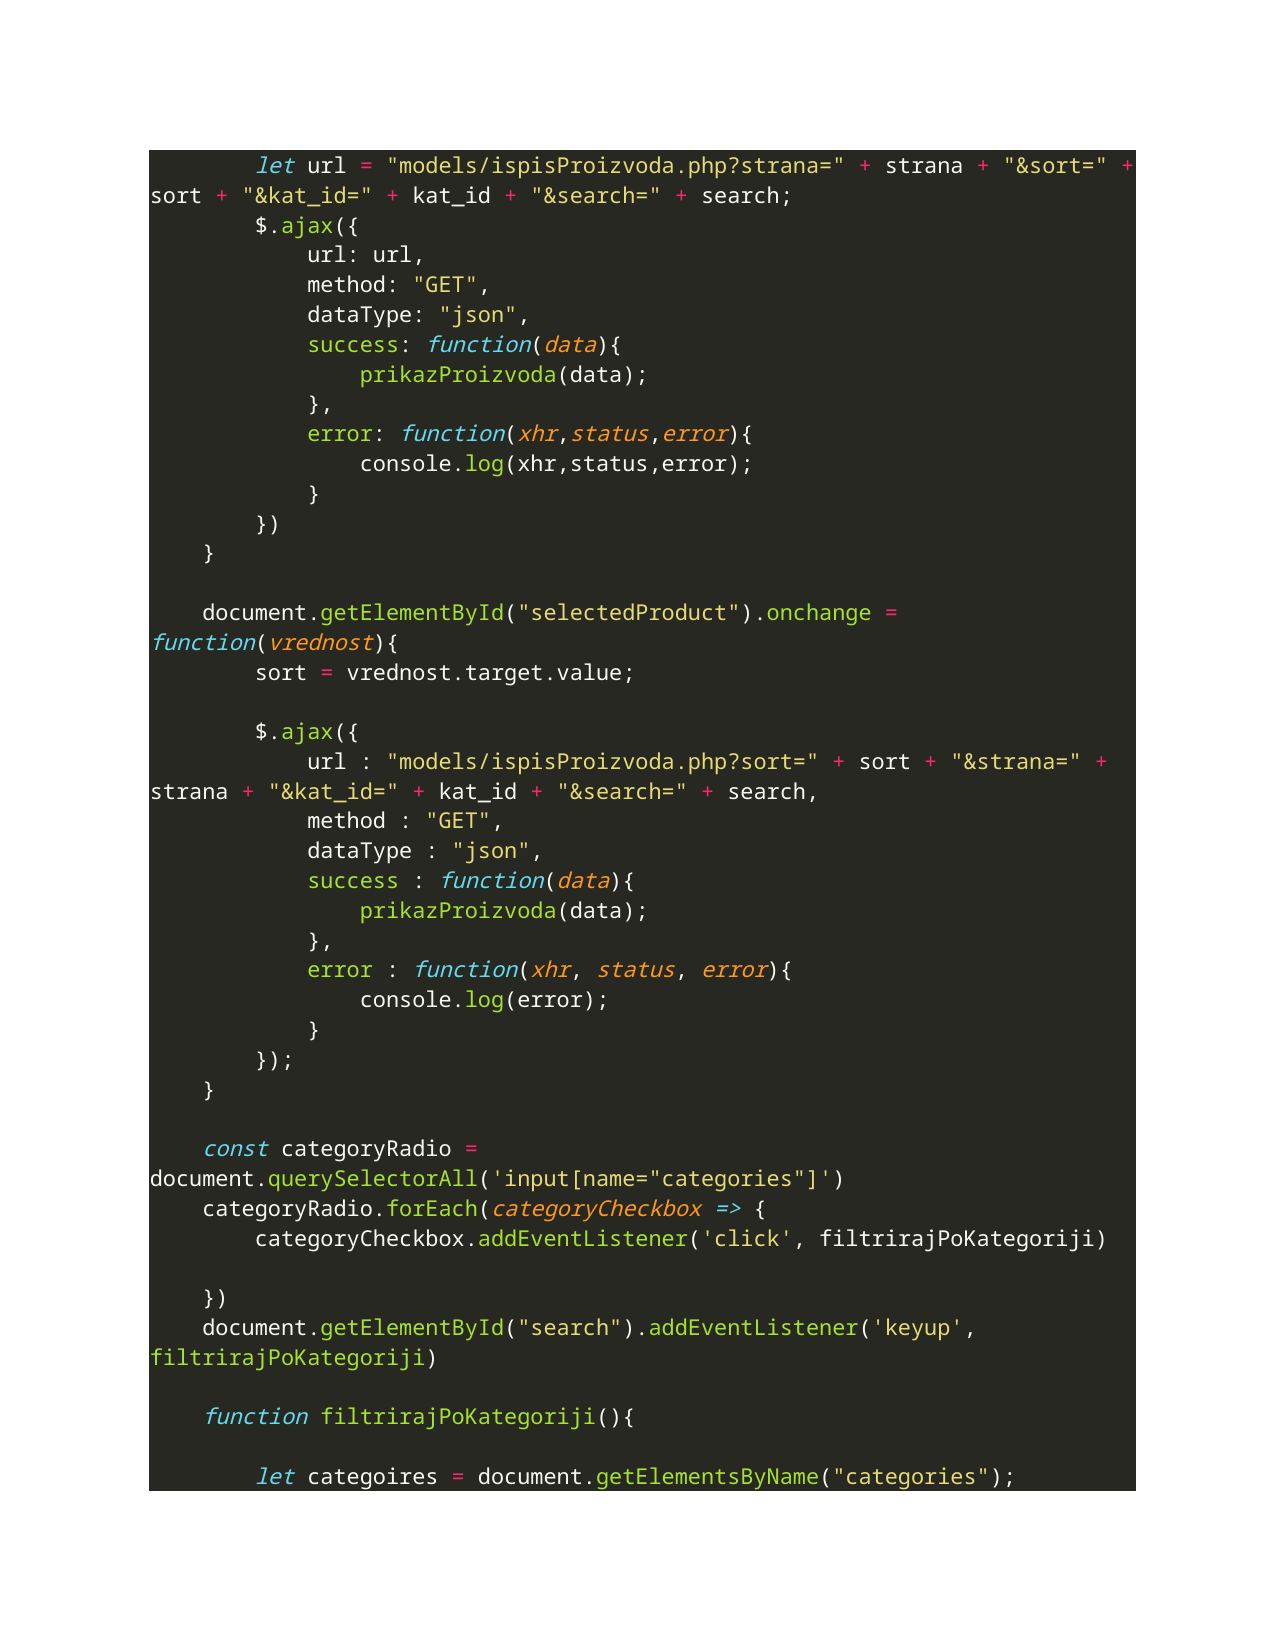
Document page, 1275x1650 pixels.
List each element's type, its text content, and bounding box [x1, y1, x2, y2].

text $.ajax({ [149, 209, 1136, 239]
text dataType: "json", [149, 299, 1136, 329]
text console.log(error); [149, 984, 1136, 1014]
text error: function(xhr,status,error){ [149, 418, 1136, 448]
text categoryRadio.forEach(categoryCheckbox => { [149, 1193, 1136, 1222]
text sort = vrednost.target.value; [149, 656, 1136, 686]
text }) [149, 1282, 1136, 1312]
text } [149, 537, 1136, 567]
text success : function(data){ [149, 865, 1136, 895]
text url : "models/ispisProizvoda.php?sort=" + sort + "&strana=" + strana + "&kat_id=" + kat_id + "&search=" + search, [149, 746, 1136, 805]
text prikazProizvoda(data); [149, 895, 1136, 924]
text } [149, 478, 1136, 507]
text }, [149, 924, 1136, 954]
text method : "GET", [149, 805, 1136, 835]
text categoryCheckbox.addEventListener('click', filtrirajPoKategoriji) [149, 1222, 1136, 1252]
text const categoryRadio = document.querySelectorAll('input[name="categories"]') [149, 1133, 1136, 1193]
text }) [149, 507, 1136, 537]
text console.log(xhr,status,error); [149, 448, 1136, 478]
text document.getElementById("search").addEventListener('keyup', filtrirajPoKategoriji) [149, 1312, 1136, 1371]
text method: "GET", [149, 269, 1136, 299]
text $.ajax({ [149, 716, 1136, 746]
text let categoires = document.getElementsByName("categories"); [149, 1461, 1136, 1491]
text }, [149, 388, 1136, 418]
text document.getElementById("selectedProduct").onchange = function(vrednost){ [149, 597, 1136, 656]
text let url = "models/ispisProizvoda.php?strana=" + strana + "&sort=" + sort + "&kat_id=" + kat_id + "&search=" + search; [149, 150, 1136, 209]
text url: url, [149, 239, 1136, 269]
text success: function(data){ [149, 329, 1136, 358]
text } [149, 1014, 1136, 1044]
text } [149, 1073, 1136, 1103]
text }); [149, 1044, 1136, 1073]
text error : function(xhr, status, error){ [149, 954, 1136, 984]
text function filtrirajPoKategoriji(){ [149, 1401, 1136, 1431]
text prikazProizvoda(data); [149, 358, 1136, 388]
text dataType : "json", [149, 835, 1136, 865]
